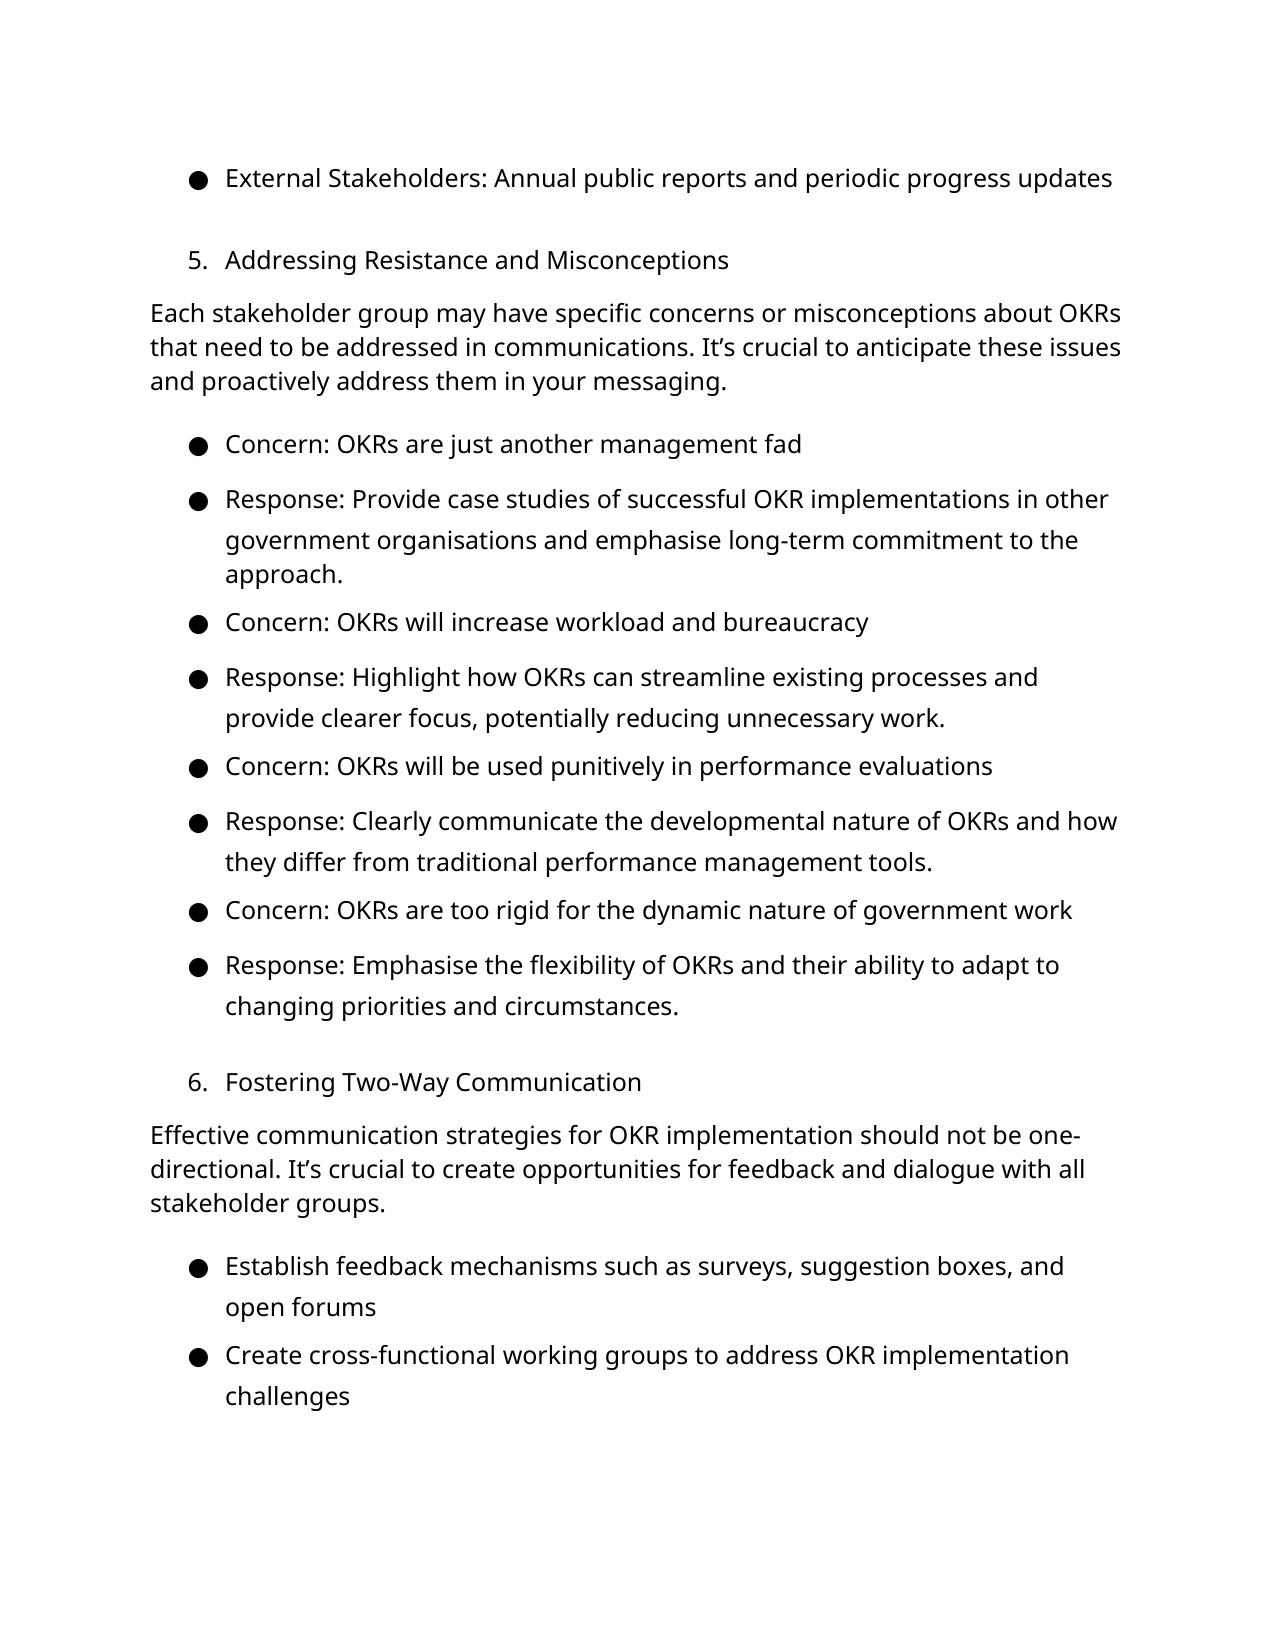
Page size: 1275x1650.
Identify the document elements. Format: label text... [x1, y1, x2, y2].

list Response: Highlight how OKRs can streamline existing processes and provide clearer focus, potentially reducing unnecessary work. [187, 650, 1125, 735]
list Concern: OKRs will increase workload and bureaucracy [187, 595, 1125, 646]
list Concern: OKRs are just another management fad [187, 417, 1125, 468]
text Each stakeholder group may have specific concerns or misconceptions about OKRs that need to be addressed in communications. It’s crucial to anticipate these issues and proactively address them in your messaging. [150, 296, 1125, 398]
list Addressing Resistance and Misconceptions [187, 243, 1125, 277]
list Fostering Two-Way Communication [187, 1065, 1125, 1099]
text Effective communication strategies for OKR implementation should not be one-directional. It’s crucial to create opportunities for feedback and dialogue with all stakeholder groups. [150, 1117, 1125, 1220]
list Establish feedback mechanisms such as surveys, suggestion boxes, and open forums [187, 1238, 1125, 1324]
list Response: Emphasise the flexibility of OKRs and their ability to adapt to changing priorities and circumstances. [187, 938, 1125, 1023]
list Response: Provide case studies of successful OKR implementations in other government organisations and emphasise long-term commitment to the approach. [187, 472, 1125, 591]
list Response: Clearly communicate the developmental nature of OKRs and how they differ from traditional performance management tools. [187, 794, 1125, 879]
list External Stakeholders: Annual public reports and periodic progress updates [187, 150, 1125, 201]
list Concern: OKRs are too rigid for the dynamic nature of government work [187, 883, 1125, 934]
list Create cross-functional working groups to address OKR implementation challenges [187, 1327, 1125, 1413]
list Concern: OKRs will be used punitively in performance evaluations [187, 739, 1125, 790]
